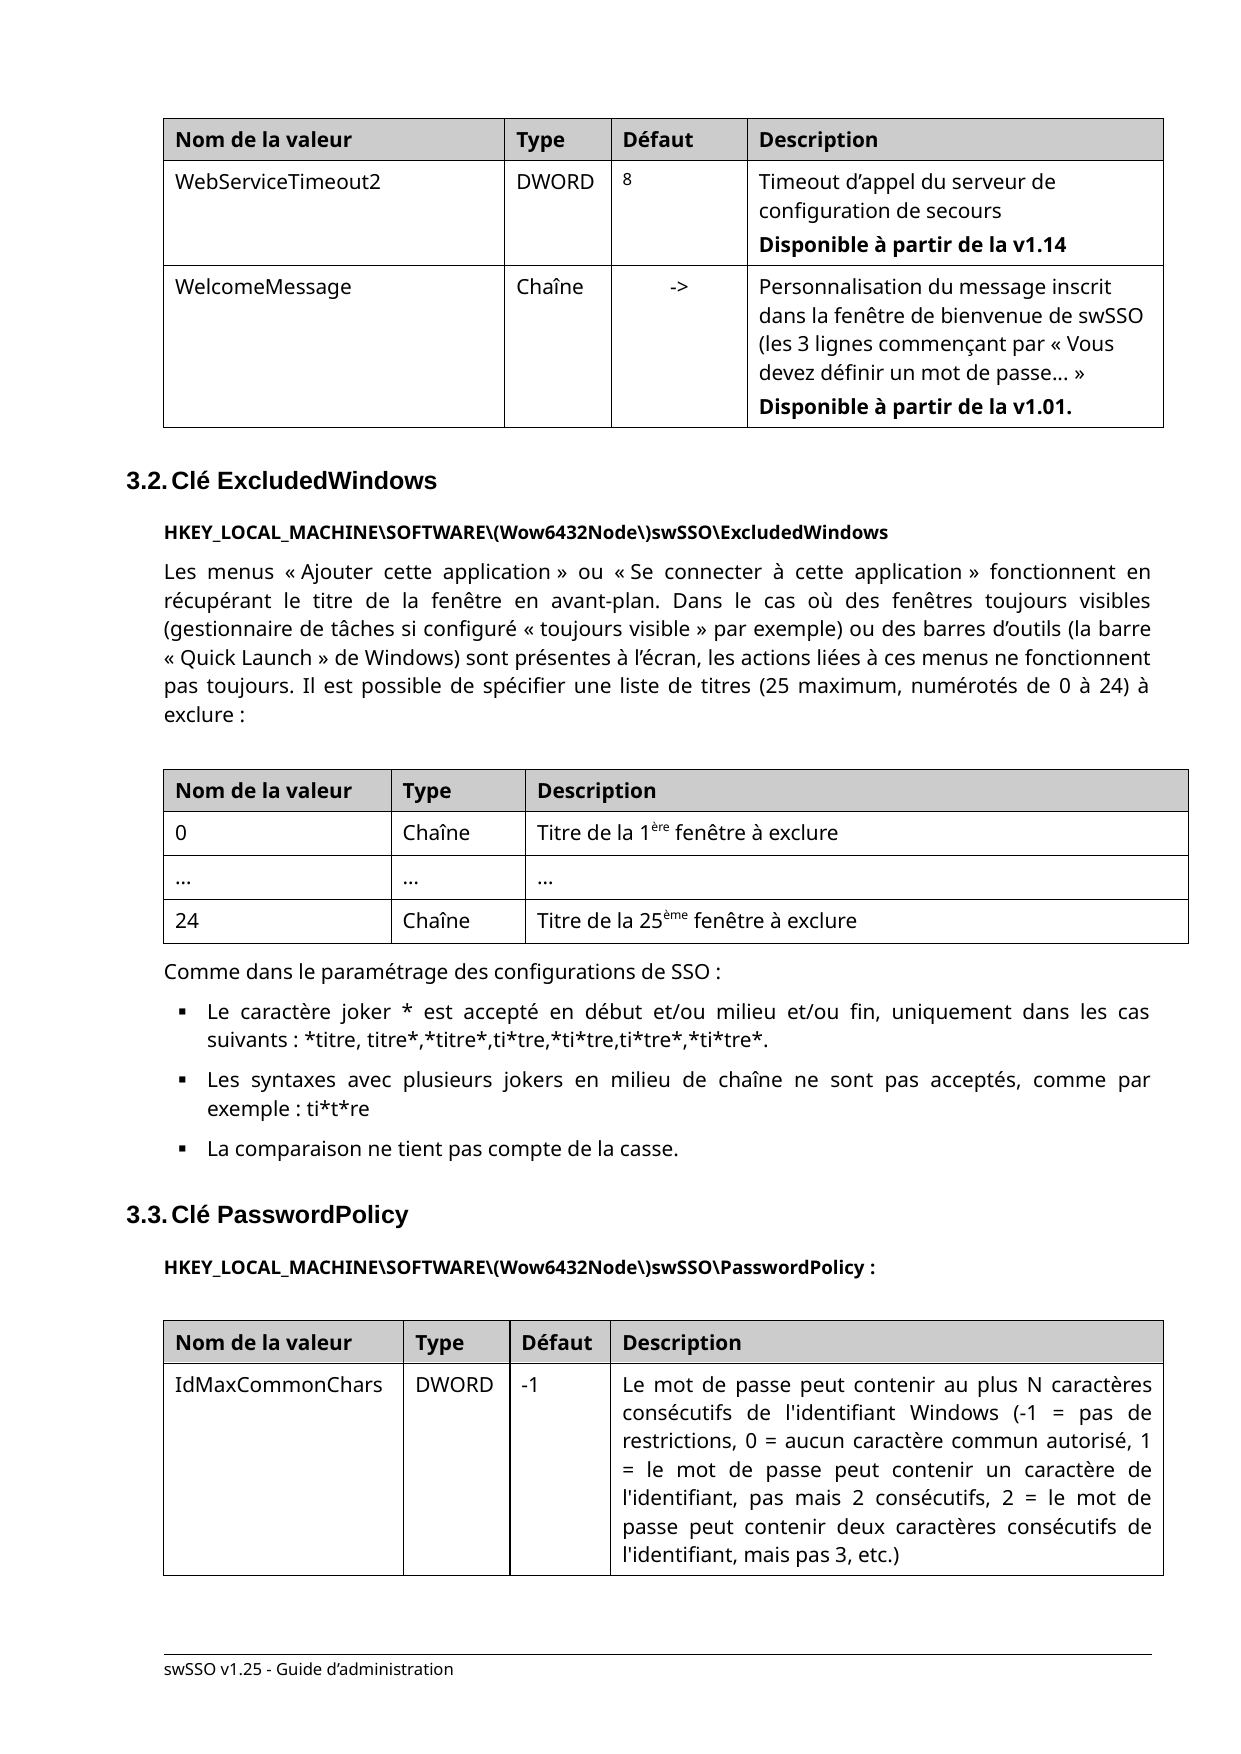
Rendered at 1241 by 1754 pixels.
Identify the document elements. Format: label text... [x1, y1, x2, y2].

table_cell Timeout d’appel du serveur de configuration de secours Disponible à partir de la v1.14 [748, 161, 1163, 265]
table_cell Titre de la 25ème fenêtre à exclure [526, 900, 1188, 943]
text Les syntaxes avec plusieurs jokers en milieu de chaîne ne sont pas acceptés, comme par exemple : ti*t*re [177, 1066, 1152, 1122]
table_cell … [526, 856, 1188, 899]
table_header Description [611, 1321, 1163, 1362]
table_cell 8 [612, 161, 747, 265]
table_cell Chaîne [392, 812, 525, 855]
table_header Type [404, 1321, 509, 1362]
table_header Description [526, 770, 1188, 811]
table_cell … [164, 856, 391, 899]
table_header Type [392, 770, 525, 811]
subtitle Clé PasswordPolicy [126, 1200, 1152, 1229]
table_header Nom de la valeur [164, 119, 504, 160]
text HKEY_LOCAL_MACHINE\SOFTWARE\(Wow6432Node\)swSSO\PasswordPolicy : [164, 1254, 1152, 1279]
table_cell Chaîne [392, 900, 525, 943]
text Les menus « Ajouter cette application » ou « Se connecter à cette application » fonctionnent en récupérant le titre de la fenêtre en avant-plan. Dans le cas où des fenêtres toujours visibles (gestionnaire de tâches si configuré « toujours visible » par exemple) ou des barres d’outils (la barre « Quick Launch » de Windows) sont présentes à l’écran, les actions liées à ces menus ne fonctionnent pas toujours. Il est possible de spécifier une liste de titres (25 maximum, numérotés de 0 à 24) à exclure : [164, 557, 1152, 728]
subtitle Clé ExcludedWindows [126, 466, 1152, 494]
table_cell WebServiceTimeout2 [164, 161, 504, 265]
table_cell Personnalisation du message inscrit dans la fenêtre de bienvenue de swSSO (les 3 lignes commençant par « Vous devez définir un mot de passe... » Disponible à partir de la v1.01. [748, 266, 1163, 427]
table_cell -> [612, 266, 747, 427]
table_header Défaut [511, 1321, 610, 1362]
table_cell 24 [164, 900, 391, 943]
text La comparaison ne tient pas compte de la casse. [177, 1134, 1152, 1163]
table_header Type [505, 119, 611, 160]
table_header Nom de la valeur [164, 1321, 403, 1362]
table_cell Le mot de passe peut contenir au plus N caractères consécutifs de l'identifiant Windows (-1 = pas de restrictions, 0 = aucun caractère commun autorisé, 1 = le mot de passe peut contenir un caractère de l'identifiant, pas mais 2 consécutifs, 2 = le mot de passe peut contenir deux caractères consécutifs de l'identifiant, mais pas 3, etc.) [611, 1364, 1163, 1575]
table_cell DWORD [505, 161, 611, 265]
table_cell -1 [511, 1364, 610, 1575]
table_cell 0 [164, 812, 391, 855]
table_cell … [392, 856, 525, 899]
table_header Défaut [612, 119, 747, 160]
text Le caractère joker * est accepté en début et/ou milieu et/ou fin, uniquement dans les cas suivants : *titre, titre*,*titre*,ti*tre,*ti*tre,ti*tre*,*ti*tre*. [177, 997, 1152, 1054]
table_header Description [748, 119, 1163, 160]
table_cell Chaîne [505, 266, 611, 427]
table_cell DWORD [404, 1364, 509, 1575]
table_cell IdMaxCommonChars [164, 1364, 403, 1575]
table_cell Titre de la 1ère fenêtre à exclure [526, 812, 1188, 855]
table_cell WelcomeMessage [164, 266, 504, 427]
text HKEY_LOCAL_MACHINE\SOFTWARE\(Wow6432Node\)swSSO\ExcludedWindows [164, 519, 1152, 545]
table_header Nom de la valeur [164, 770, 391, 811]
text Comme dans le paramétrage des configurations de SSO : [164, 957, 1152, 985]
